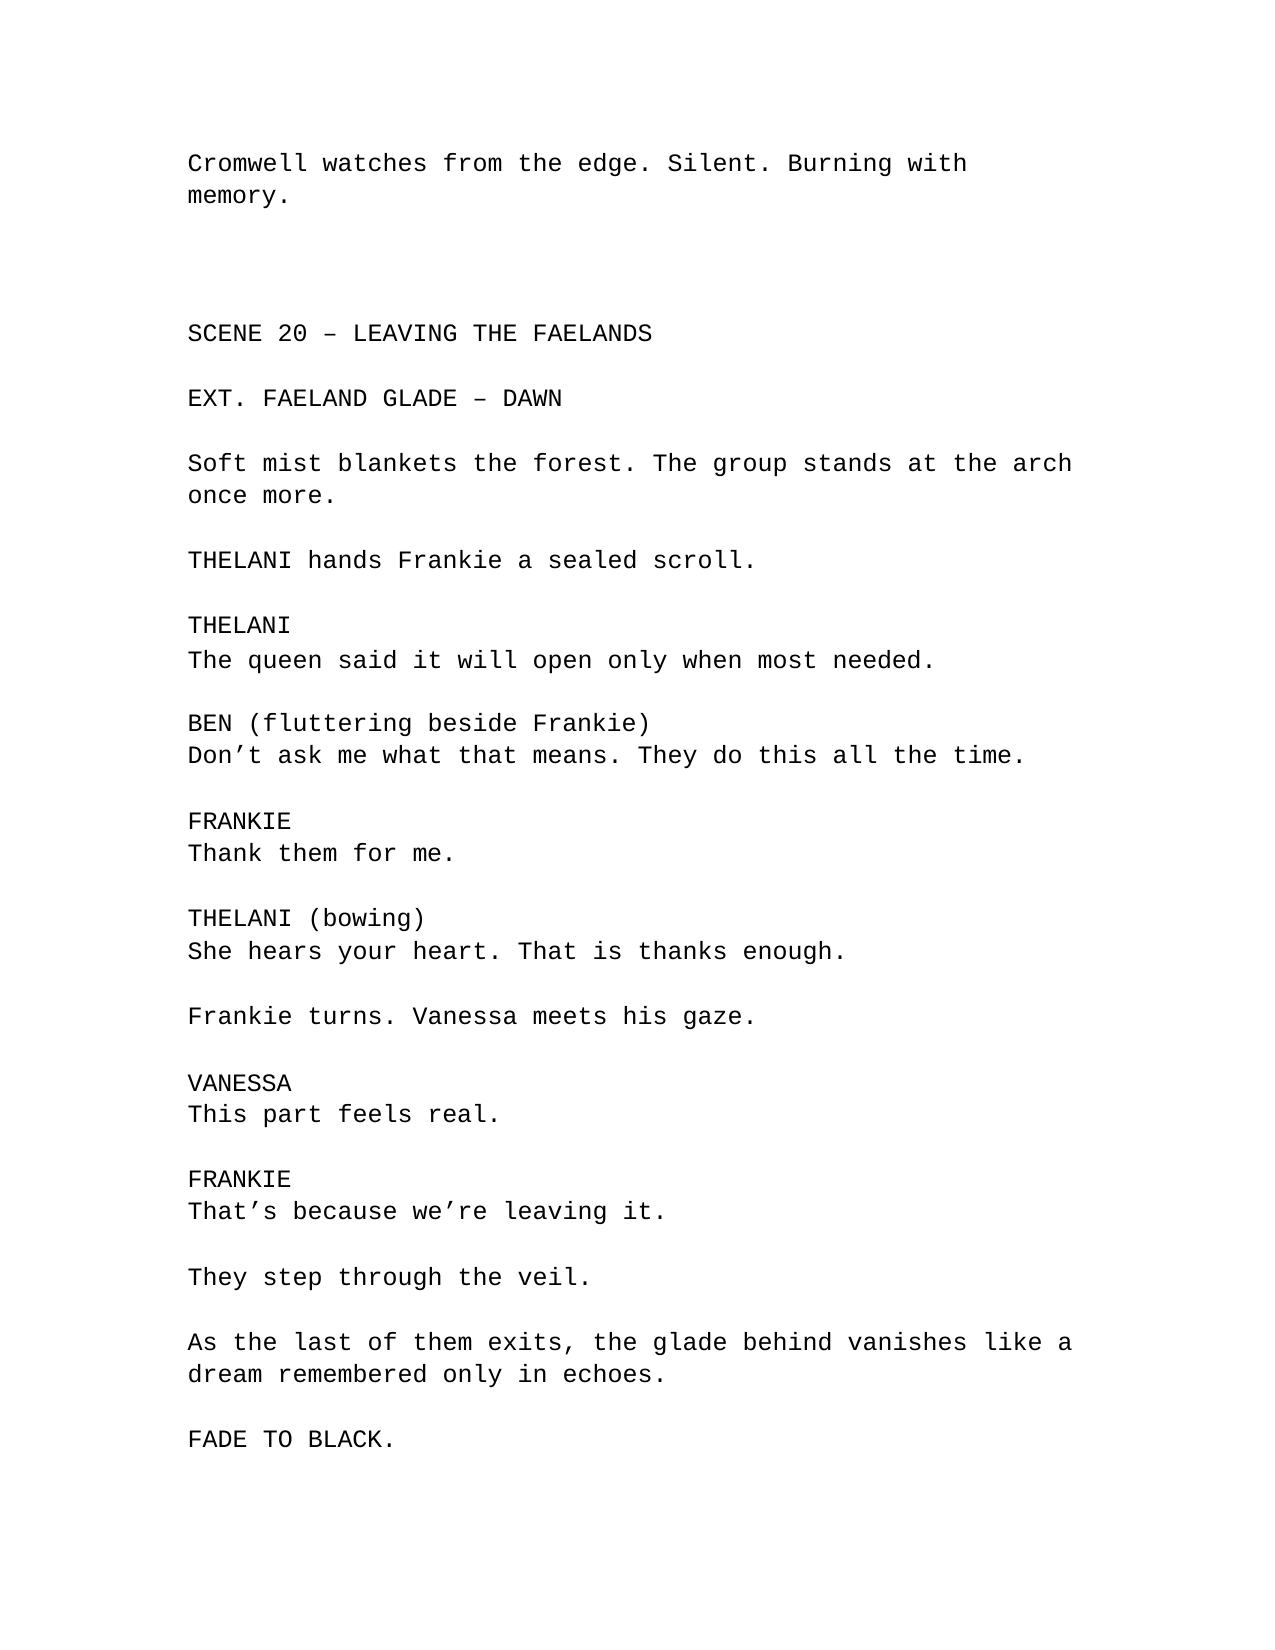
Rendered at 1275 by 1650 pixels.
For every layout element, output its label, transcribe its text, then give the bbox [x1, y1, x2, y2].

subtitle VANESSA [187, 1069, 1087, 1097]
subtitle FRANKIE [187, 1167, 1087, 1195]
text This part feels real. [187, 1102, 1087, 1130]
text BEN (fluttering beside Frankie) [187, 710, 1087, 738]
text As the last of them exits, the glade behind vanishes like a dream remembered only in echoes. [187, 1329, 1087, 1390]
subtitle FRANKIE [187, 808, 1087, 837]
text THELANI (bowing) [187, 906, 1087, 934]
text Thank them for me. [187, 841, 1087, 869]
text Don’t ask me what that means. They do this all the time. [187, 743, 1087, 771]
text That’s because we’re leaving it. They step through the veil. [187, 1199, 697, 1292]
text Cromwell watches from the edge. Silent. Burning with memory. [187, 151, 1012, 211]
text FADE TO BLACK. [187, 1426, 1087, 1455]
text The queen said it will open only when most needed. [187, 647, 1087, 673]
text Soft mist blankets the forest. The group stands at the arch once more. [187, 451, 1087, 511]
text THELANI hands Frankie a sealed scroll. THELANI [187, 516, 840, 647]
subtitle SCENE 20 – LEAVING THE FAELANDS EXT. FAELAND GLADE – DAWN [187, 320, 697, 414]
text She hears your heart. That is thanks enough. Frankie turns. Vanessa meets his gaze. [187, 938, 914, 1032]
